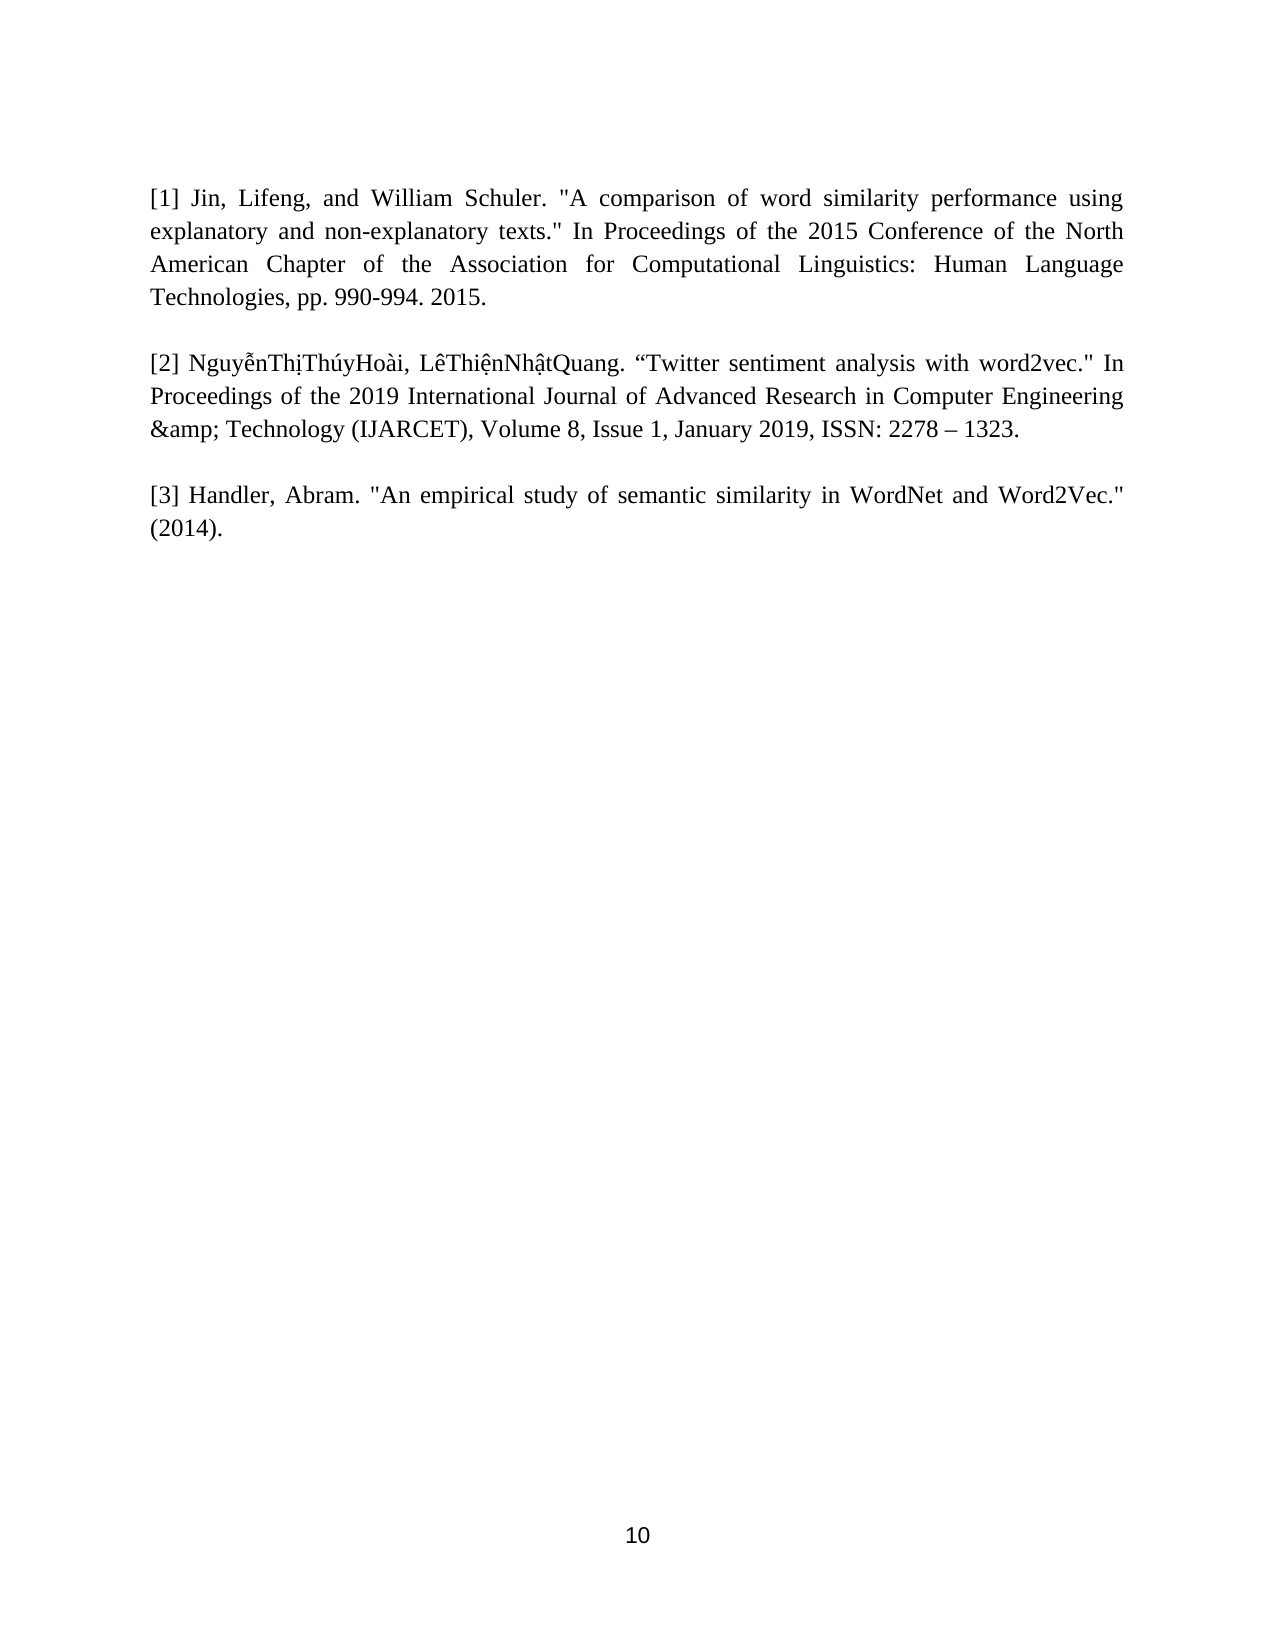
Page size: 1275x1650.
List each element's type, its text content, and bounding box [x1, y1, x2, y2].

text [1] Jin, Lifeng, and William Schuler. "A comparison of word similarity performance using explanatory and non-explanatory texts." In Proceedings of the 2015 Conference of the North American Chapter of the Association for Computational Linguistics: Human Language Technologies, pp. 990-994. 2015. [150, 183, 1125, 311]
text [3] Handler, Abram. "An empirical study of semantic similarity in WordNet and Word2Vec." (2014). [150, 480, 1125, 542]
text [2] NguyễnThịThúyHoài, LêThiệnNhậtQuang. “Twitter sentiment analysis with word2vec." In Proceedings of the 2019 International Journal of Advanced Research in Computer Engineering &amp; Technology (IJARCET), Volume 8, Issue 1, January 2019, ISSN: 2278 – 1323. [150, 348, 1125, 443]
